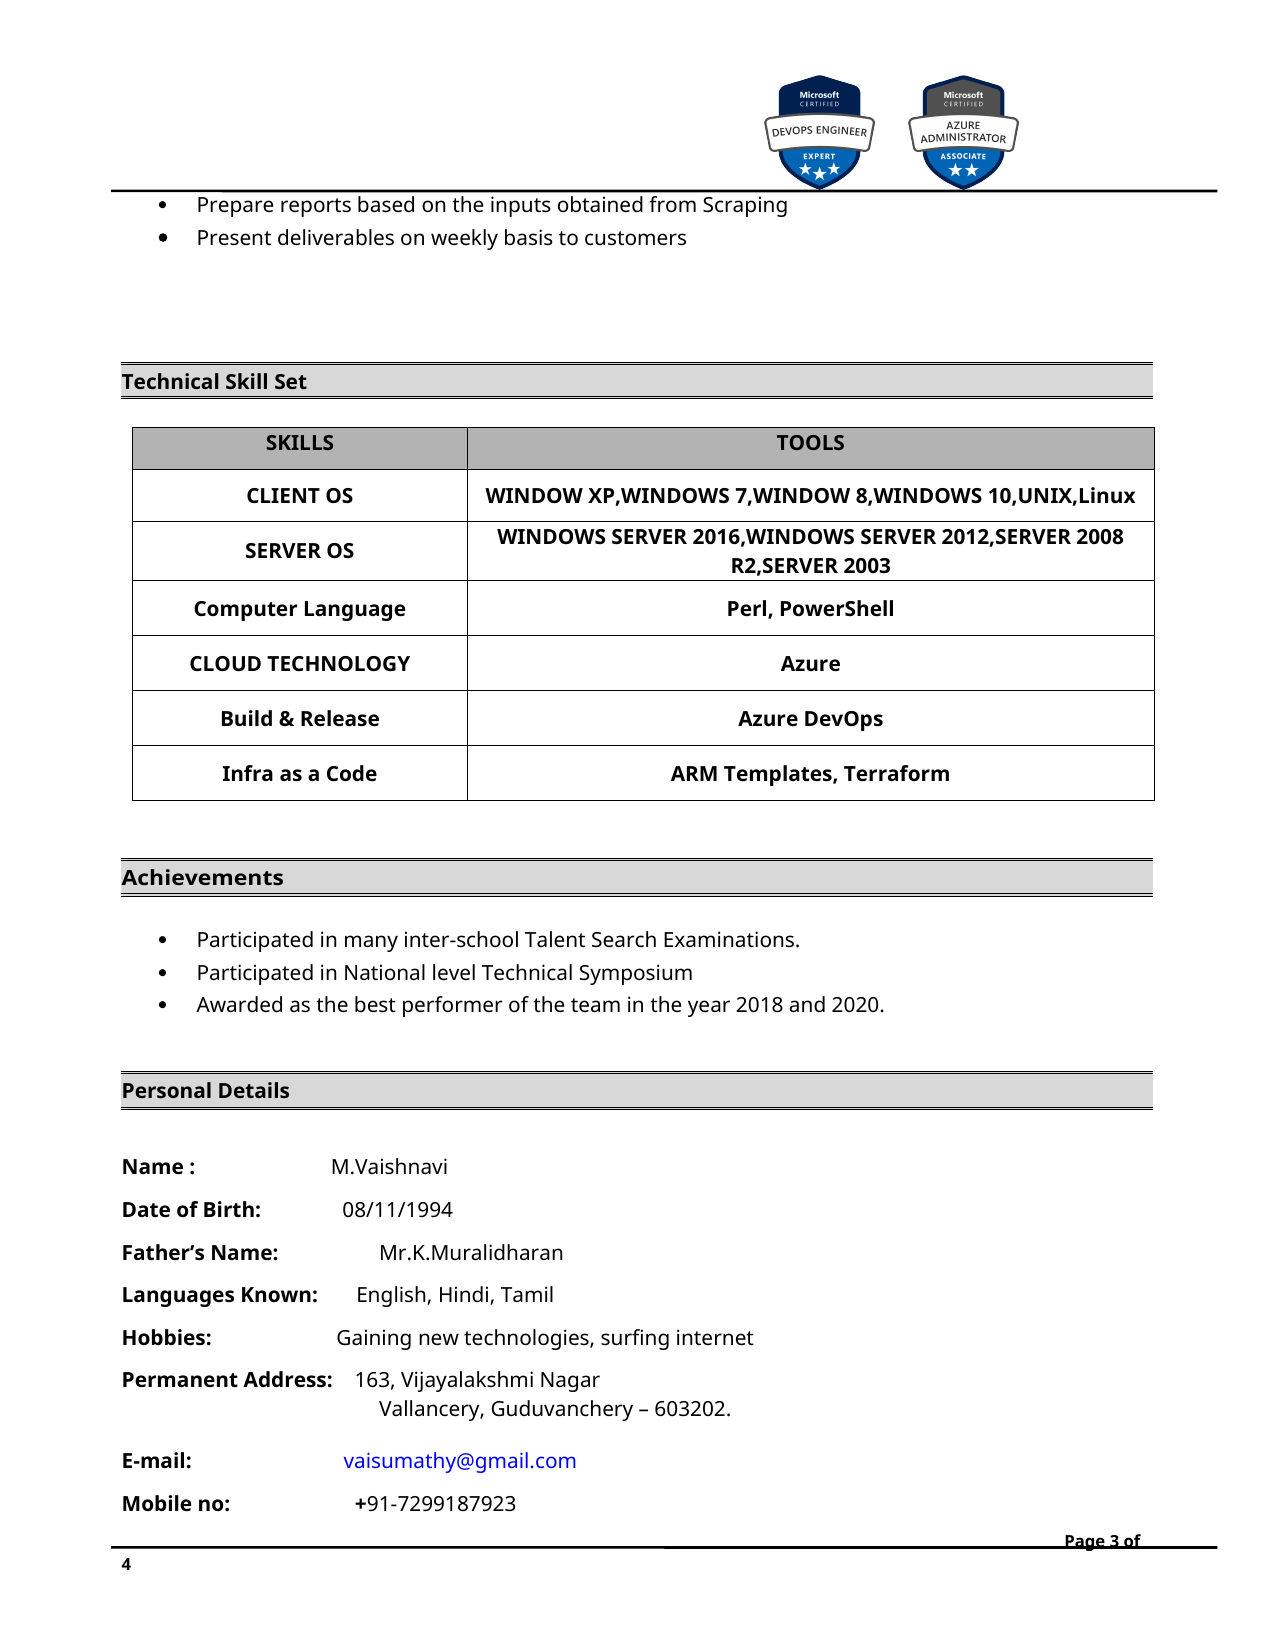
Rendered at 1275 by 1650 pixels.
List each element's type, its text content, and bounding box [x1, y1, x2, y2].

text Technical Skill Set [121, 365, 1153, 396]
text Date of Birth: 08/11/1994 [121, 1195, 1153, 1223]
picture [761, 75, 878, 191]
text Permanent Address: 163, Vijayalakshmi Nagar [121, 1365, 1153, 1394]
picture [905, 75, 1022, 191]
table_header SKILLS [133, 428, 467, 469]
list Participated in National level Technical Symposium [159, 958, 1153, 986]
text E-mail: vaisumathy@gmail.com [121, 1446, 1153, 1475]
text Name : M.Vaishnavi [121, 1152, 1153, 1181]
text Father’s Name: Mr.K.Muralidharan [121, 1238, 1153, 1266]
list Participated in many inter-school Talent Search Examinations. [159, 925, 1153, 953]
table_cell Build & Release [133, 691, 467, 745]
table_cell Azure DevOps [468, 691, 1154, 745]
text Mobile no: +91-7299187923 [121, 1489, 1153, 1517]
table_header TOOLS [468, 428, 1154, 469]
list Present deliverables on weekly basis to customers [159, 223, 1153, 252]
table_cell CLOUD TECHNOLOGY [133, 636, 467, 690]
table_cell Azure [468, 636, 1154, 690]
list Prepare reports based on the inputs obtained from Scraping [159, 191, 1153, 219]
table_cell WINDOW XP,WINDOWS 7,WINDOW 8,WINDOWS 10,UNIX,Linux [468, 470, 1154, 521]
table_cell Computer Language [133, 581, 467, 635]
table_cell WINDOWS SERVER 2016,WINDOWS SERVER 2012,SERVER 2008 R2,SERVER 2003 [468, 522, 1154, 580]
text Languages Known: English, Hindi, Tamil [121, 1280, 1153, 1309]
list Awarded as the best performer of the team in the year 2018 and 2020. [159, 990, 1153, 1019]
text Personal Details [121, 1074, 1153, 1107]
table_cell ARM Templates, Terraform [468, 746, 1154, 800]
table_cell CLIENT OS [133, 470, 467, 521]
text Hobbies: Gaining new technologies, surfing internet [121, 1323, 1153, 1351]
table_cell Perl, PowerShell [468, 581, 1154, 635]
text Achievements [121, 861, 1153, 893]
text Vallancery, Guduvanchery – 603202. [121, 1394, 1153, 1422]
table_cell SERVER OS [133, 522, 467, 580]
table_cell Infra as a Code [133, 746, 467, 800]
